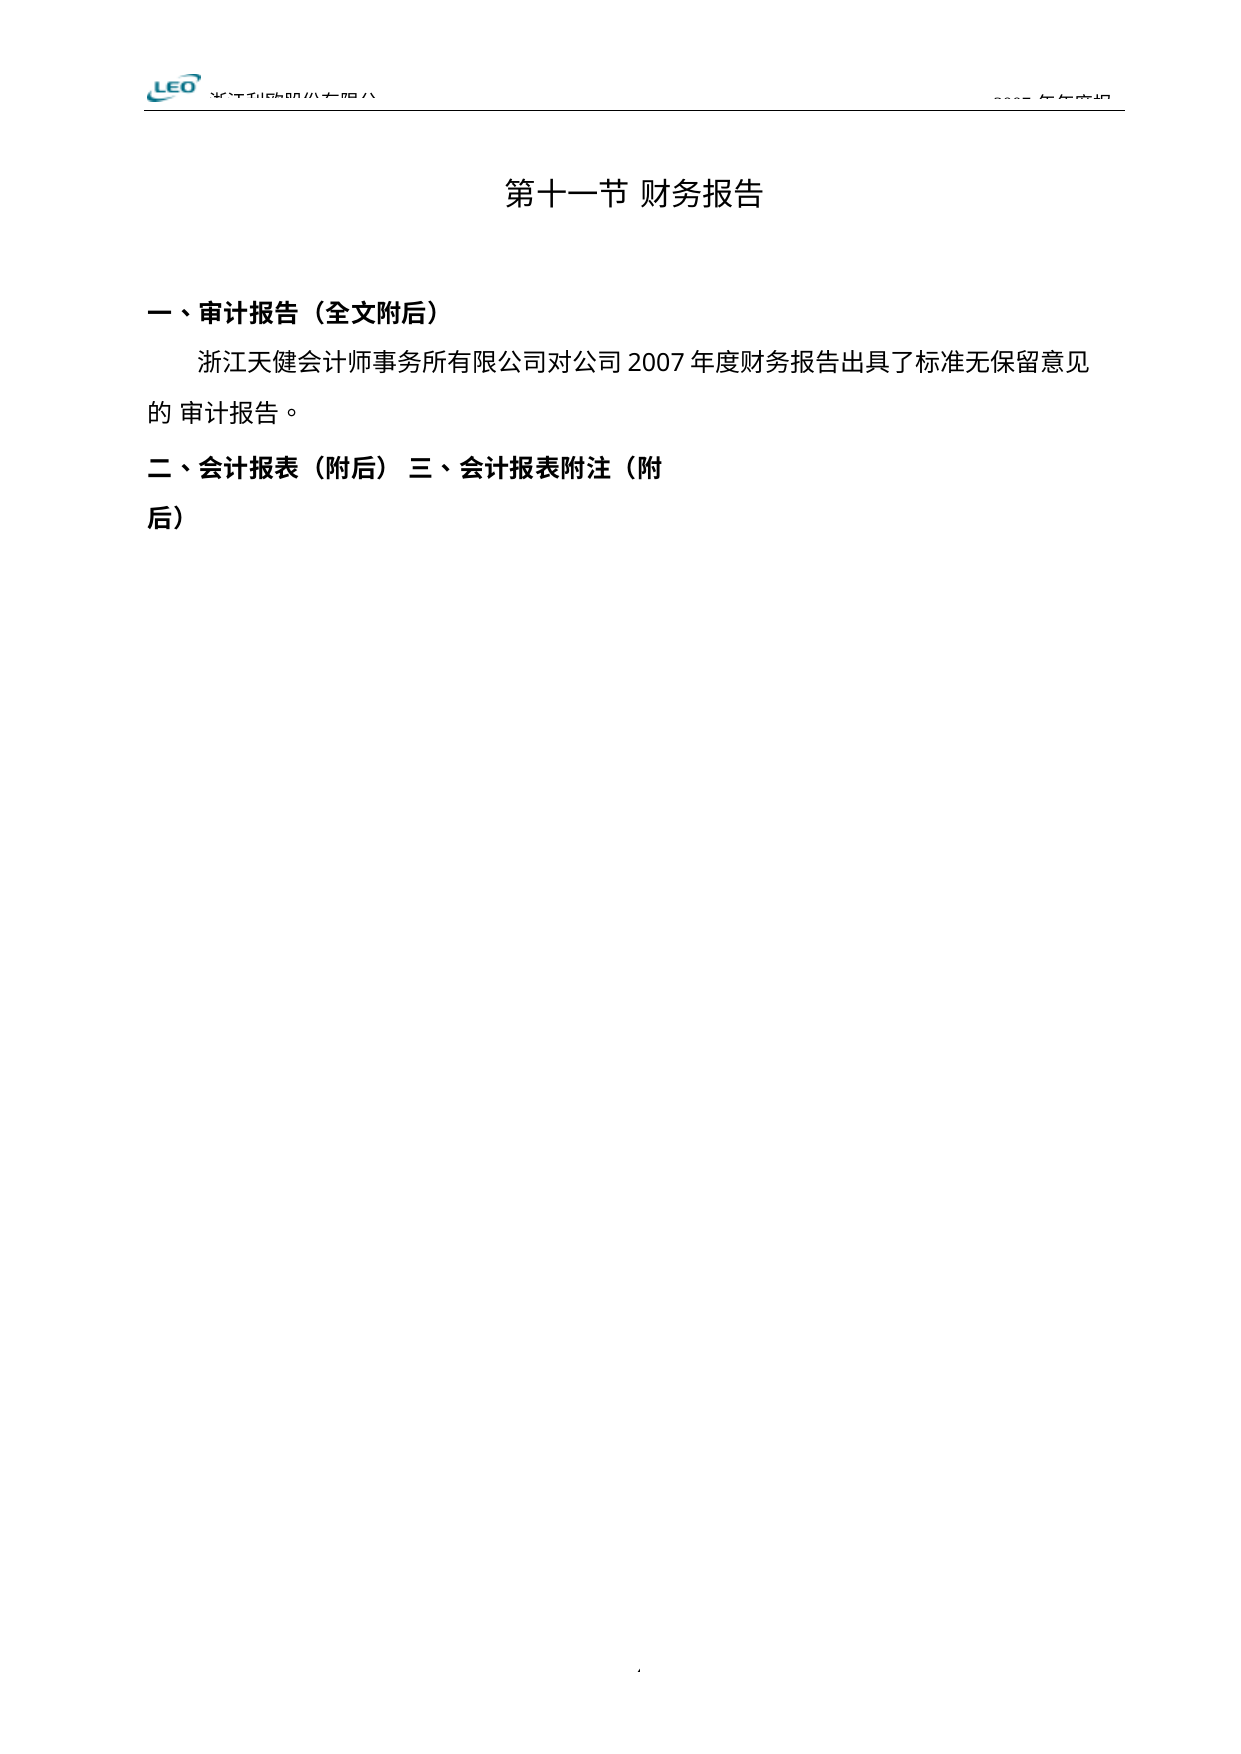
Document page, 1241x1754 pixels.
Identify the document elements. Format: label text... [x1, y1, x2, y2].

subtitle 一、审计报告（全文附后） [147, 295, 1125, 329]
subtitle 第十一节 财务报告 [173, 172, 1096, 214]
text 浙江天健会计师事务所有限公司对公司2007年度财务报告出具了标准无保留意见的 审计报告。 [147, 345, 1100, 430]
picture [147, 74, 201, 102]
subtitle 二、会计报表（附后） 三、会计报表附注（附后） [147, 450, 705, 534]
